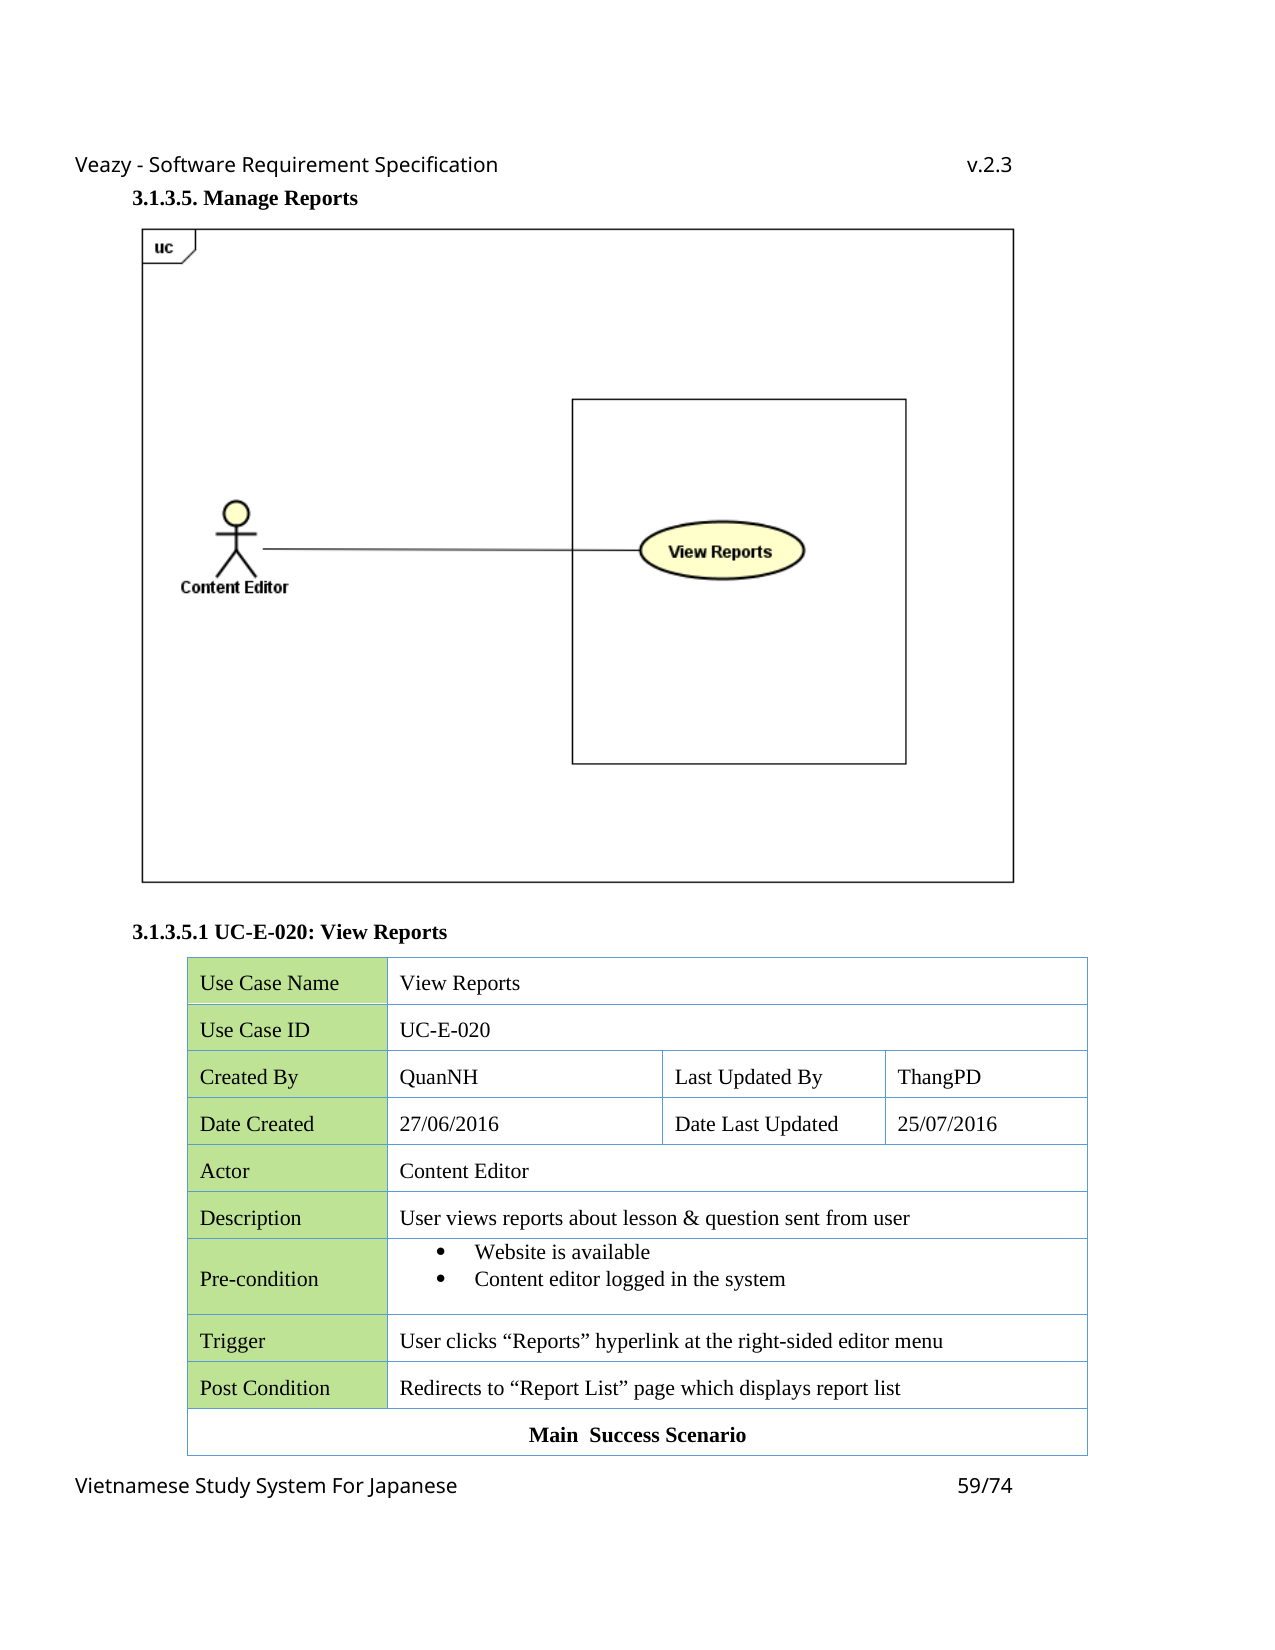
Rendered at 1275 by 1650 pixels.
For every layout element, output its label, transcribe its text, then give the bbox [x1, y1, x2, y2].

table_cell Date Last Updated [663, 1098, 885, 1144]
table_cell 25/07/2016 [886, 1098, 1087, 1144]
table_cell User views reports about lesson & question sent from user [388, 1192, 1087, 1238]
subtitle 3.1.3.5. Manage Reports [132, 185, 1200, 210]
table_cell Description [188, 1192, 387, 1238]
table_cell User clicks “Reports” hyperlink at the right-sided editor menu [388, 1315, 1087, 1361]
table_cell Pre-condition [188, 1239, 387, 1314]
table_cell Post Condition [188, 1362, 387, 1408]
table_cell Use Case ID [188, 1005, 387, 1050]
table_cell Trigger [188, 1315, 387, 1361]
table_cell Created By [188, 1051, 387, 1097]
table_cell Content Editor [388, 1145, 1087, 1191]
table_cell Date Created [188, 1098, 387, 1144]
table_cell Redirects to “Report List” page which displays report list [388, 1362, 1087, 1408]
table_cell Main Success Scenario [188, 1409, 1087, 1455]
table_cell Actor [188, 1145, 387, 1191]
table_cell Last Updated By [663, 1051, 885, 1097]
table_cell QuanNH [388, 1051, 662, 1097]
table_header Use Case Name [188, 958, 387, 1003]
table_header View Reports [388, 958, 1087, 1003]
picture [132, 222, 1032, 894]
table_cell ThangPD [886, 1051, 1087, 1097]
subtitle 3.1.3.5.1 UC-E-020: View Reports [132, 919, 1200, 944]
table_cell Website is available Content editor logged in the system [388, 1239, 1087, 1314]
table_cell UC-E-020 [388, 1005, 1087, 1050]
table_cell 27/06/2016 [388, 1098, 662, 1144]
